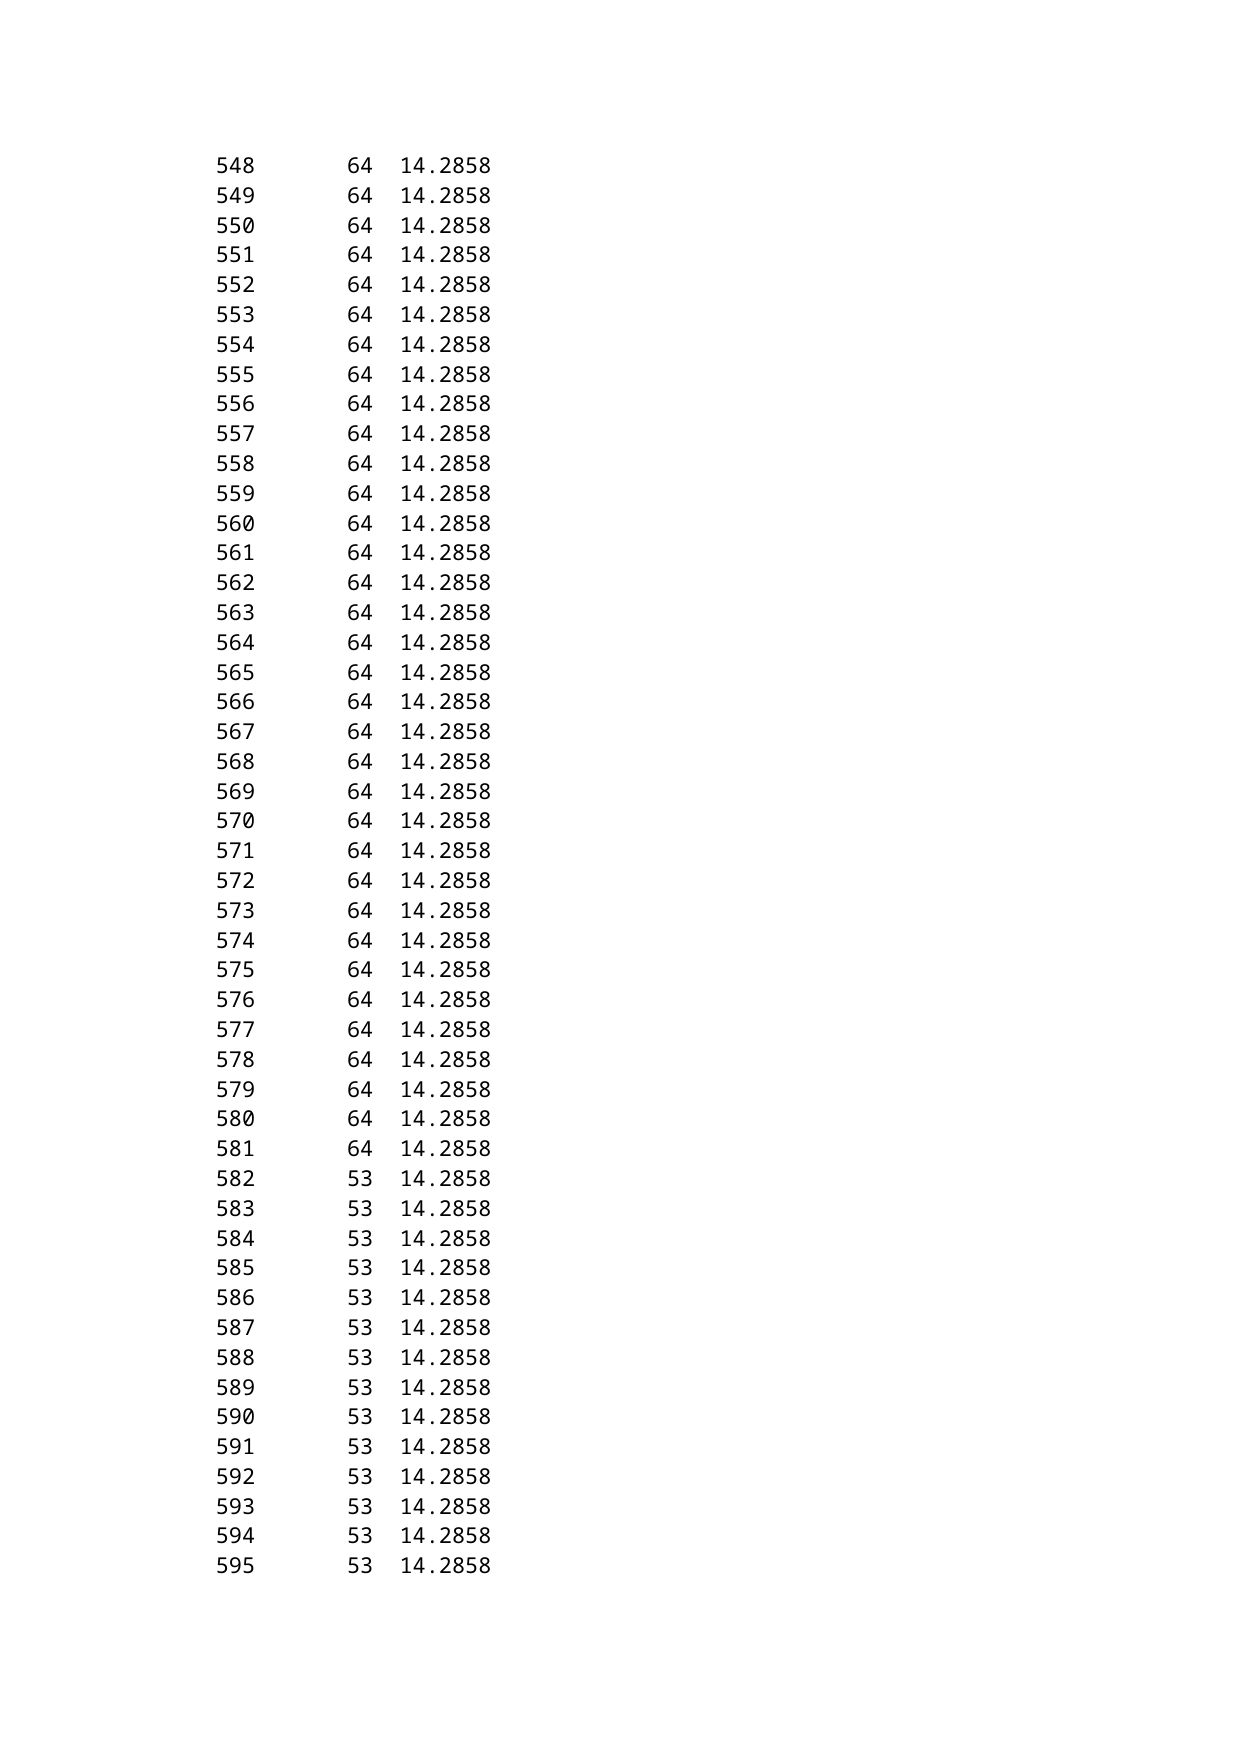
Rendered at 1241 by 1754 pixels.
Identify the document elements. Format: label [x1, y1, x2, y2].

text [150, 150, 1090, 1282]
text [150, 1282, 1090, 1580]
